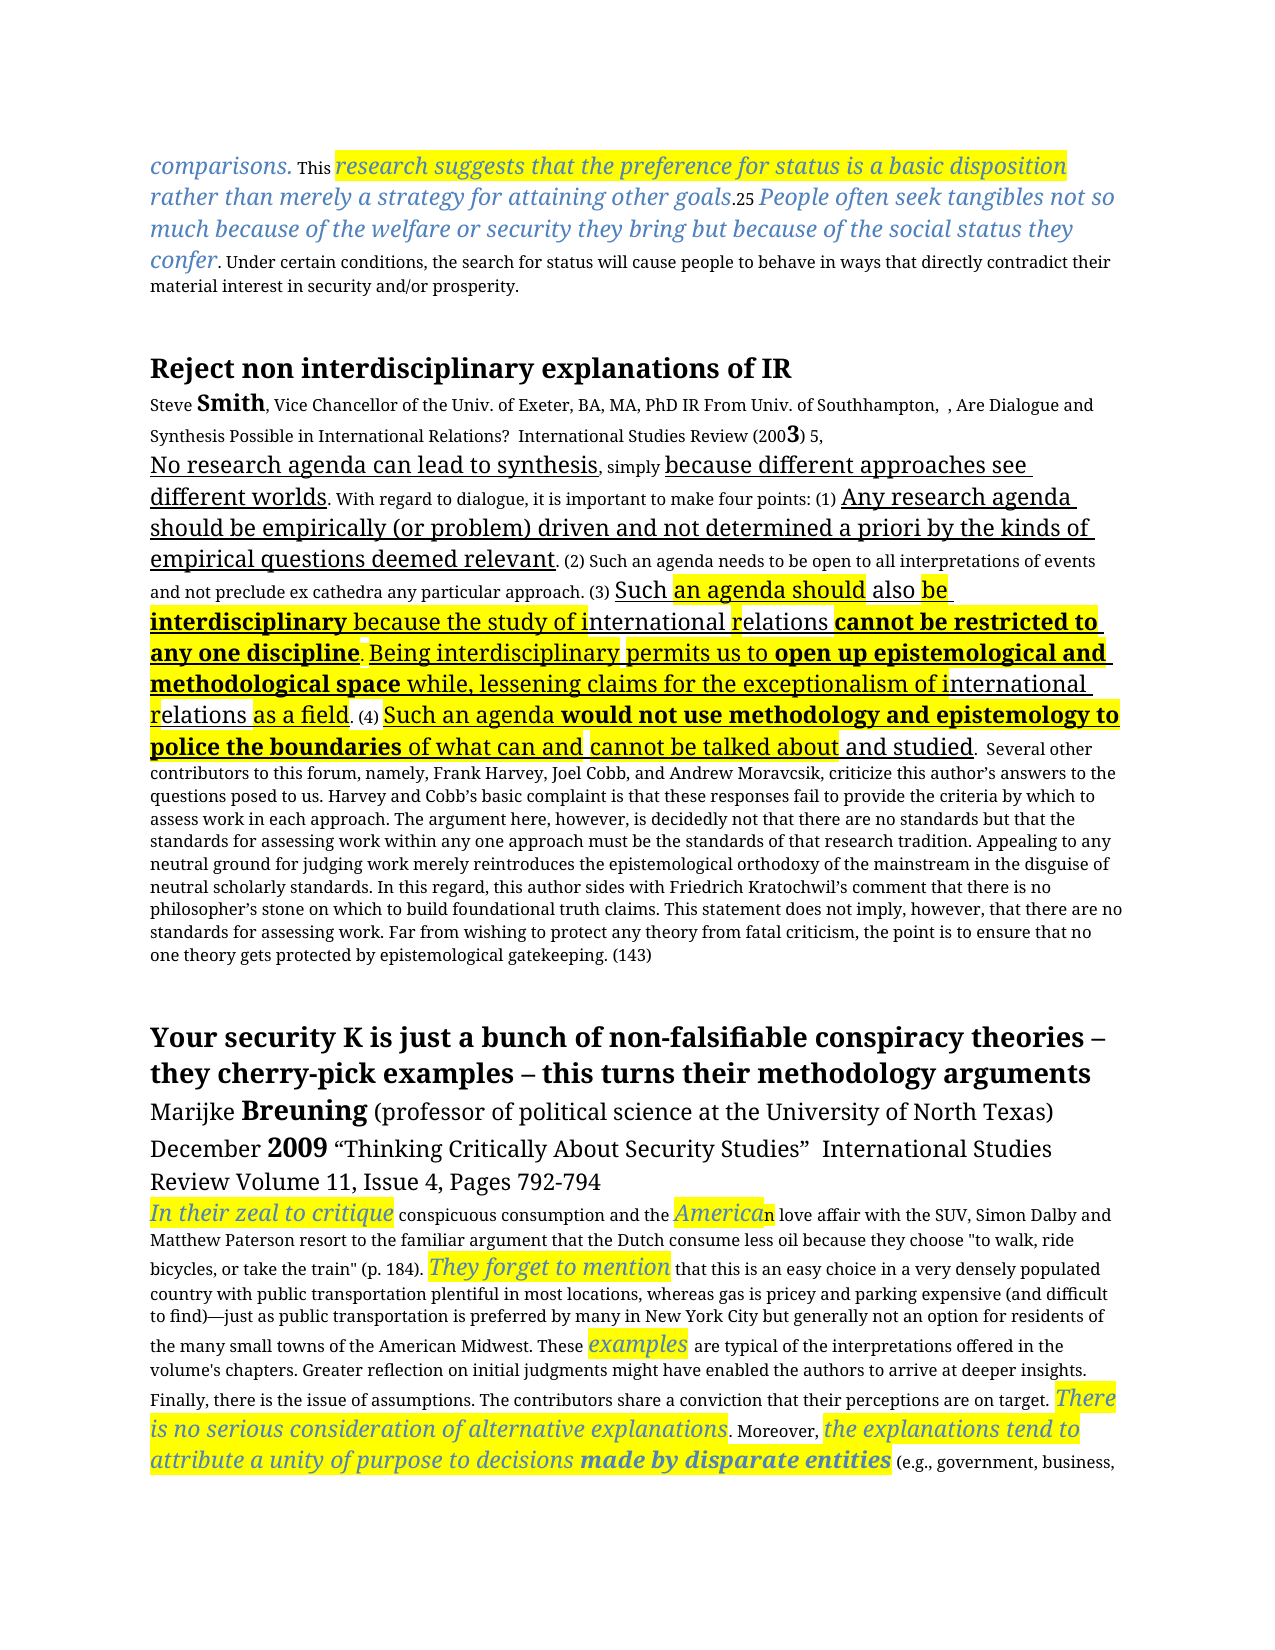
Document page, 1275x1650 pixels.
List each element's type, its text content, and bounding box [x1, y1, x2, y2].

text Steve Smith, Vice Chancellor of the Univ. of Exeter, BA, MA, PhD IR From Univ. of Southhampton, , Are Dialogue and Synthesis Possible in International Relations? International Studies Review (2003) 5, [150, 387, 1125, 449]
text No research agenda can lead to synthesis, simply because different approaches see different worlds. With regard to dialogue, it is important to make four points: (1) Any research agenda should be empirically (or problem) driven and not determined a priori by the kinds of empirical questions deemed relevant. (2) Such an agenda needs to be open to all interpretations of events and not preclude ex cathedra any particular approach. (3) Such an agenda should also be interdisciplinary because the study of international relations cannot be restricted to any one discipline. Being interdisciplinary permits us to open up epistemological and methodological space while, lessening claims for the exceptionalism of international relations as a field. (4) Such an agenda would not use methodology and epistemology to police the boundaries of what can and cannot be talked about and studied. Several other contributors to this forum, namely, Frank Harvey, Joel Cobb, and Andrew Moravcsik, criticize this author’s answers to the questions posed to us. Harvey and Cobb’s basic complaint is that these responses fail to provide the criteria by which to assess work in each approach. The argument here, however, is decidedly not that there are no standards but that the standards for assessing work within any one approach must be the standards of that research tradition. Appealing to any neutral ground for judging work merely reintroduces the epistemological orthodoxy of the mainstream in the disguise of neutral scholarly standards. In this regard, this author sides with Friedrich Kratochwil’s comment that there is no philosopher’s stone on which to build foundational truth claims. This statement does not imply, however, that there are no standards for assessing work. Far from wishing to protect any theory from fatal criticism, the point is to ensure that no one theory gets protected by epistemological gatekeeping. (143) [150, 449, 1125, 966]
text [150, 1197, 1125, 1475]
text Marijke Breuning (professor of political science at the University of North Texas) December 2009 “Thinking Critically About Security Studies” International Studies Review Volume 11, Issue 4, Pages 792-794 [150, 1092, 1125, 1197]
subtitle Reject non interdisciplinary explanations of IR [150, 350, 1125, 387]
subtitle Your security K is just a bunch of non-falsifiable conspiracy theories – they cherry-pick examples – this turns their methodology arguments [150, 1018, 1125, 1092]
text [150, 150, 1125, 298]
